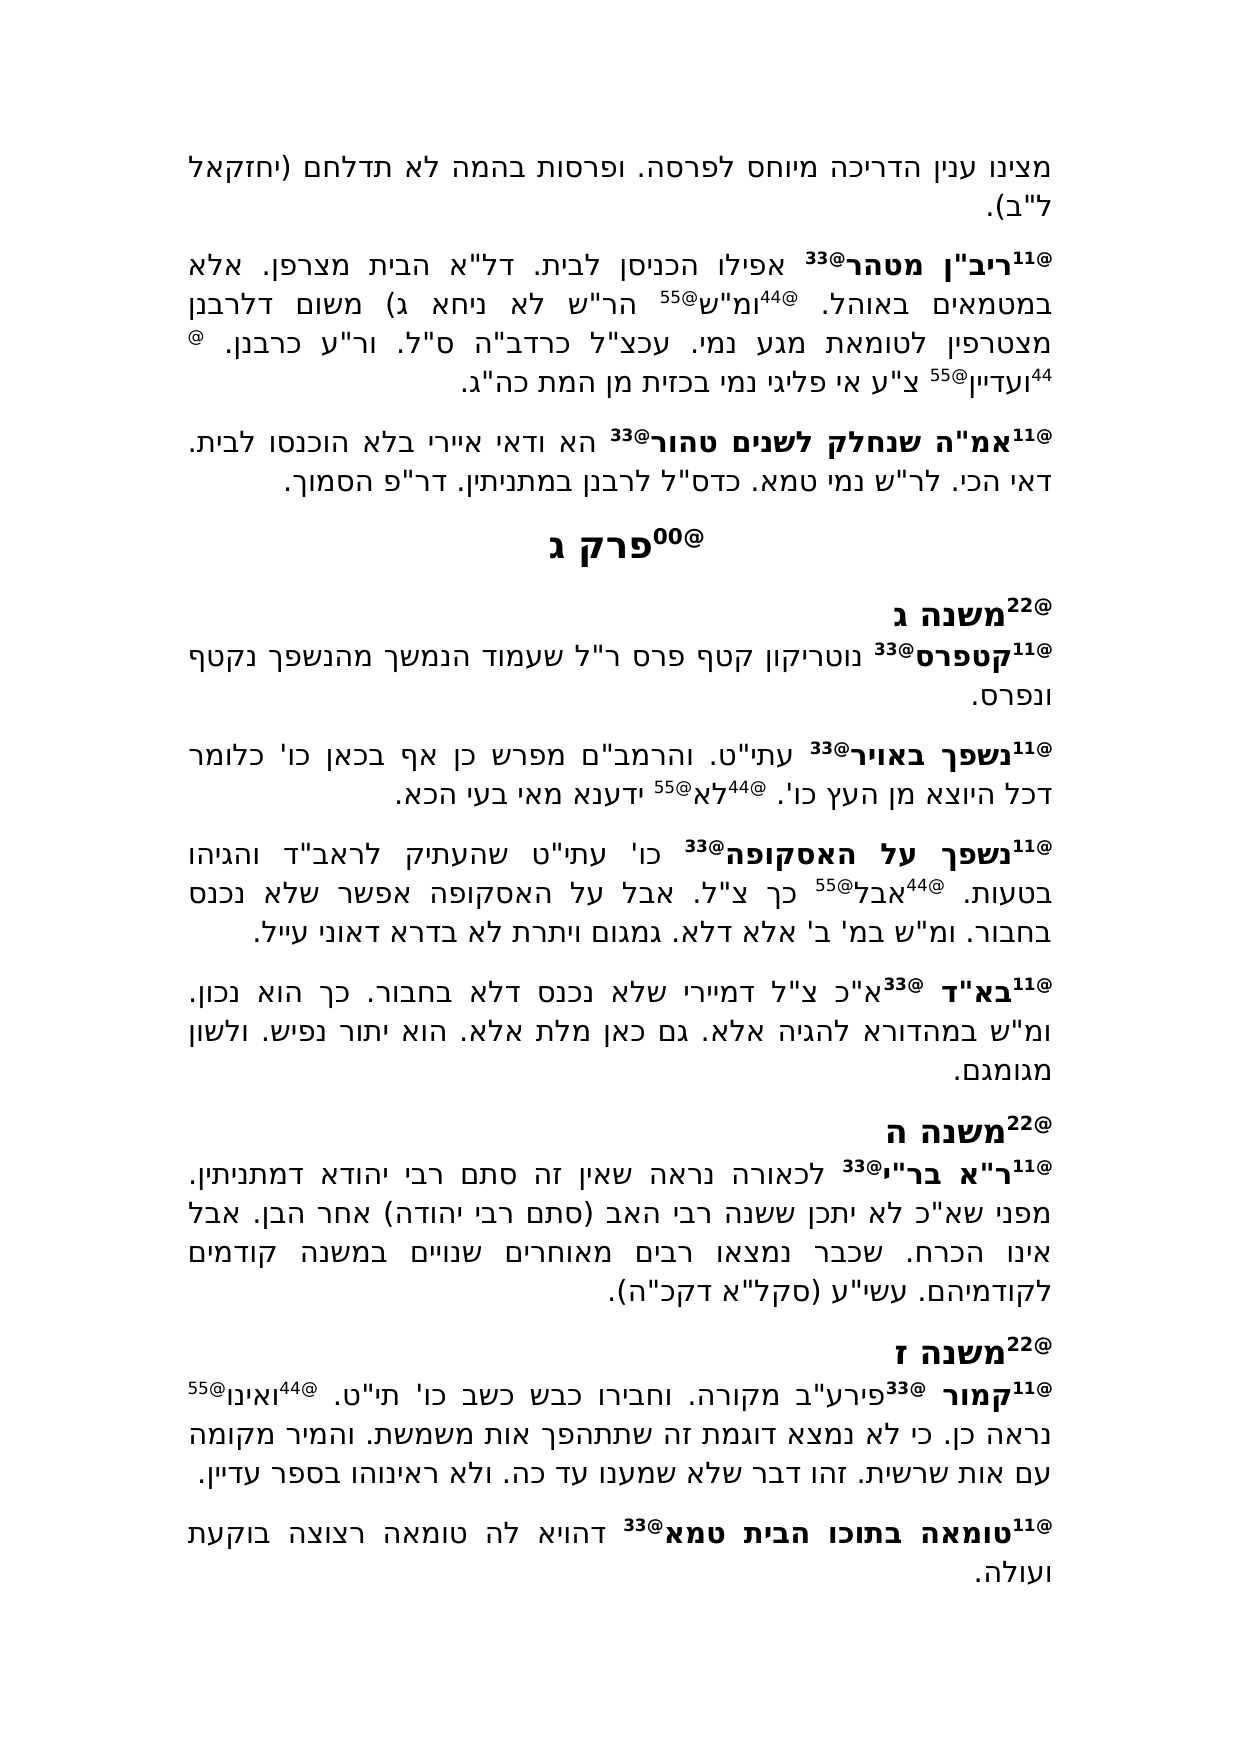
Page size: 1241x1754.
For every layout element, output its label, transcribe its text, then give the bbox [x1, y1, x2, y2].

text @11נשפך על האסקופה@33 כו' עתי"ט שהעתיק לראב"ד והגיהו בטעות. @44אבל@55 כך צ"ל. אבל על האסקופה אפשר שלא נכנס בחבור. ומ"ש במ' ב' אלא דלא. גמגום ויתרת לא בדרא דאוני עייל. [187, 837, 1053, 949]
text @11ר"א בר"י@33 לכאורה נראה שאין זה סתם רבי יהודא דמתניתין. מפני שא"כ לא יתכן ששנה רבי האב (סתם רבי יהודה) אחר הבן. אבל אינו הכרח. שכבר נמצאו רבים מאוחרים שנויים במשנה קודמים לקודמיהם. עשי"ע (סקל"א דקכ"ה). [187, 1157, 1053, 1308]
text @11נשפך באויר@33 עתי"ט. והרמב"ם מפרש כן אף בכאן כו' כלומר דכל היוצא מן העץ כו'. @44לא@55 ידענא מאי בעי הכא. [187, 738, 1053, 811]
subtitle @22משנה ה [187, 1113, 1053, 1151]
text @11ריב"ן מטהר@33 אפילו הכניסן לבית. דל"א הבית מצרפן. אלא במטמאים באוהל. @44ומ"ש@55 הר"ש לא ניחא ג) משום דלרבנן מצטרפין לטומאת מגע נמי. עכצ"ל כרדב"ה ס"ל. ור"ע כרבנן. @44ועדיין@55 צ"ע אי פליגי נמי בכזית מן המת כה"ג. [187, 249, 1053, 399]
subtitle @22משנה ג [187, 595, 1053, 634]
subtitle @22משנה ז [187, 1334, 1053, 1373]
subtitle @00פרק ג [187, 524, 1053, 568]
text @11קמור @33פירע"ב מקורה. וחבירו כבש כשב כו' תי"ט. @44ואינו@55 נראה כן. כי לא נמצא דוגמת זה שתתהפך אות משמשת. והמיר מקומה עם אות שרשית. זהו דבר שלא שמענו עד כה. ולא ראינוהו בספר עדיין. [187, 1378, 1053, 1490]
text @11טומאה בתוכו הבית טמא@33 דהויא לה טומאה רצוצה בוקעת ועולה. [187, 1516, 1053, 1589]
text @11אמ"ה שנחלק לשנים טהור@33 הא ודאי איירי בלא הוכנסו לבית. דאי הכי. לר"ש נמי טמא. כדס"ל לרבנן במתניתין. דר"פ הסמוך. [187, 425, 1053, 498]
text @11קטפרס@33 נוטריקון קטף פרס ר"ל שעמוד הנמשך מהנשפך נקטף ונפרס. [187, 640, 1053, 713]
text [187, 150, 1053, 223]
text @11בא"ד @33א"כ צ"ל דמיירי שלא נכנס דלא בחבור. כך הוא נכון. ומ"ש במהדורא להגיה אלא. גם כאן מלת אלא. הוא יתור נפיש. ולשון מגומגם. [187, 975, 1053, 1087]
